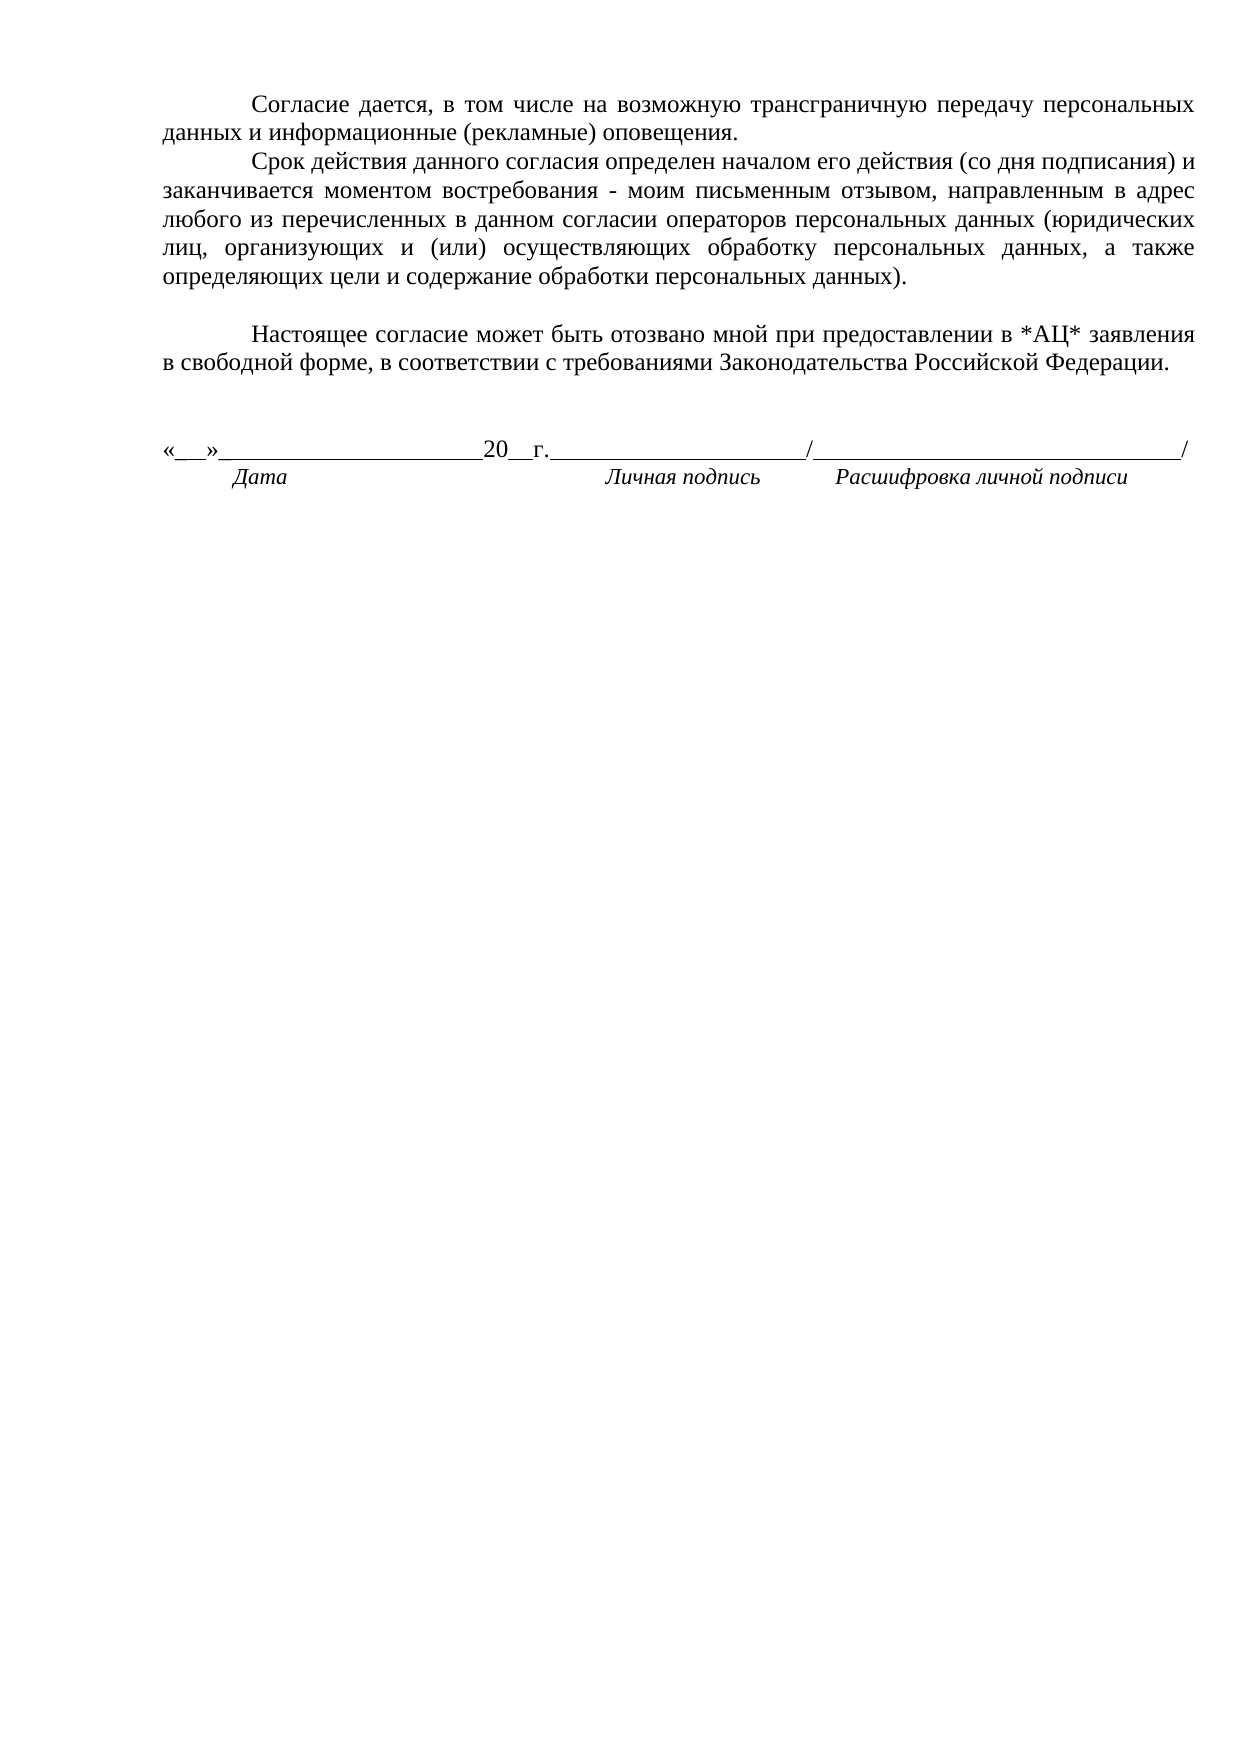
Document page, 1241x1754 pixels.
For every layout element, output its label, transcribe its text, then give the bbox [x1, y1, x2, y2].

text Согласие дается, в том числе на возможную трансграничную передачу персональных данных и информационные (рекламные) оповещения. [162, 89, 1196, 146]
text «_ »_ 20 г. / / [162, 434, 1196, 462]
text Дата Личная подпись Расшифровка личной подписи [162, 463, 1196, 489]
text Срок действия данного согласия определен началом его действия (со дня подписания) и заканчивается моментом востребования - моим письменным отзывом, направленным в адрес любого из перечисленных в данном согласии операторов персональных данных (юридических лиц, организующих и (или) осуществляющих обработку персональных данных, а также определяющих цели и содержание обработки персональных данных). [162, 146, 1196, 290]
text Настоящее согласие может быть отозвано мной при предоставлении в *АЦ* заявления в свободной форме, в соответствии с требованиями Законодательства Российской Федерации. [162, 319, 1196, 376]
